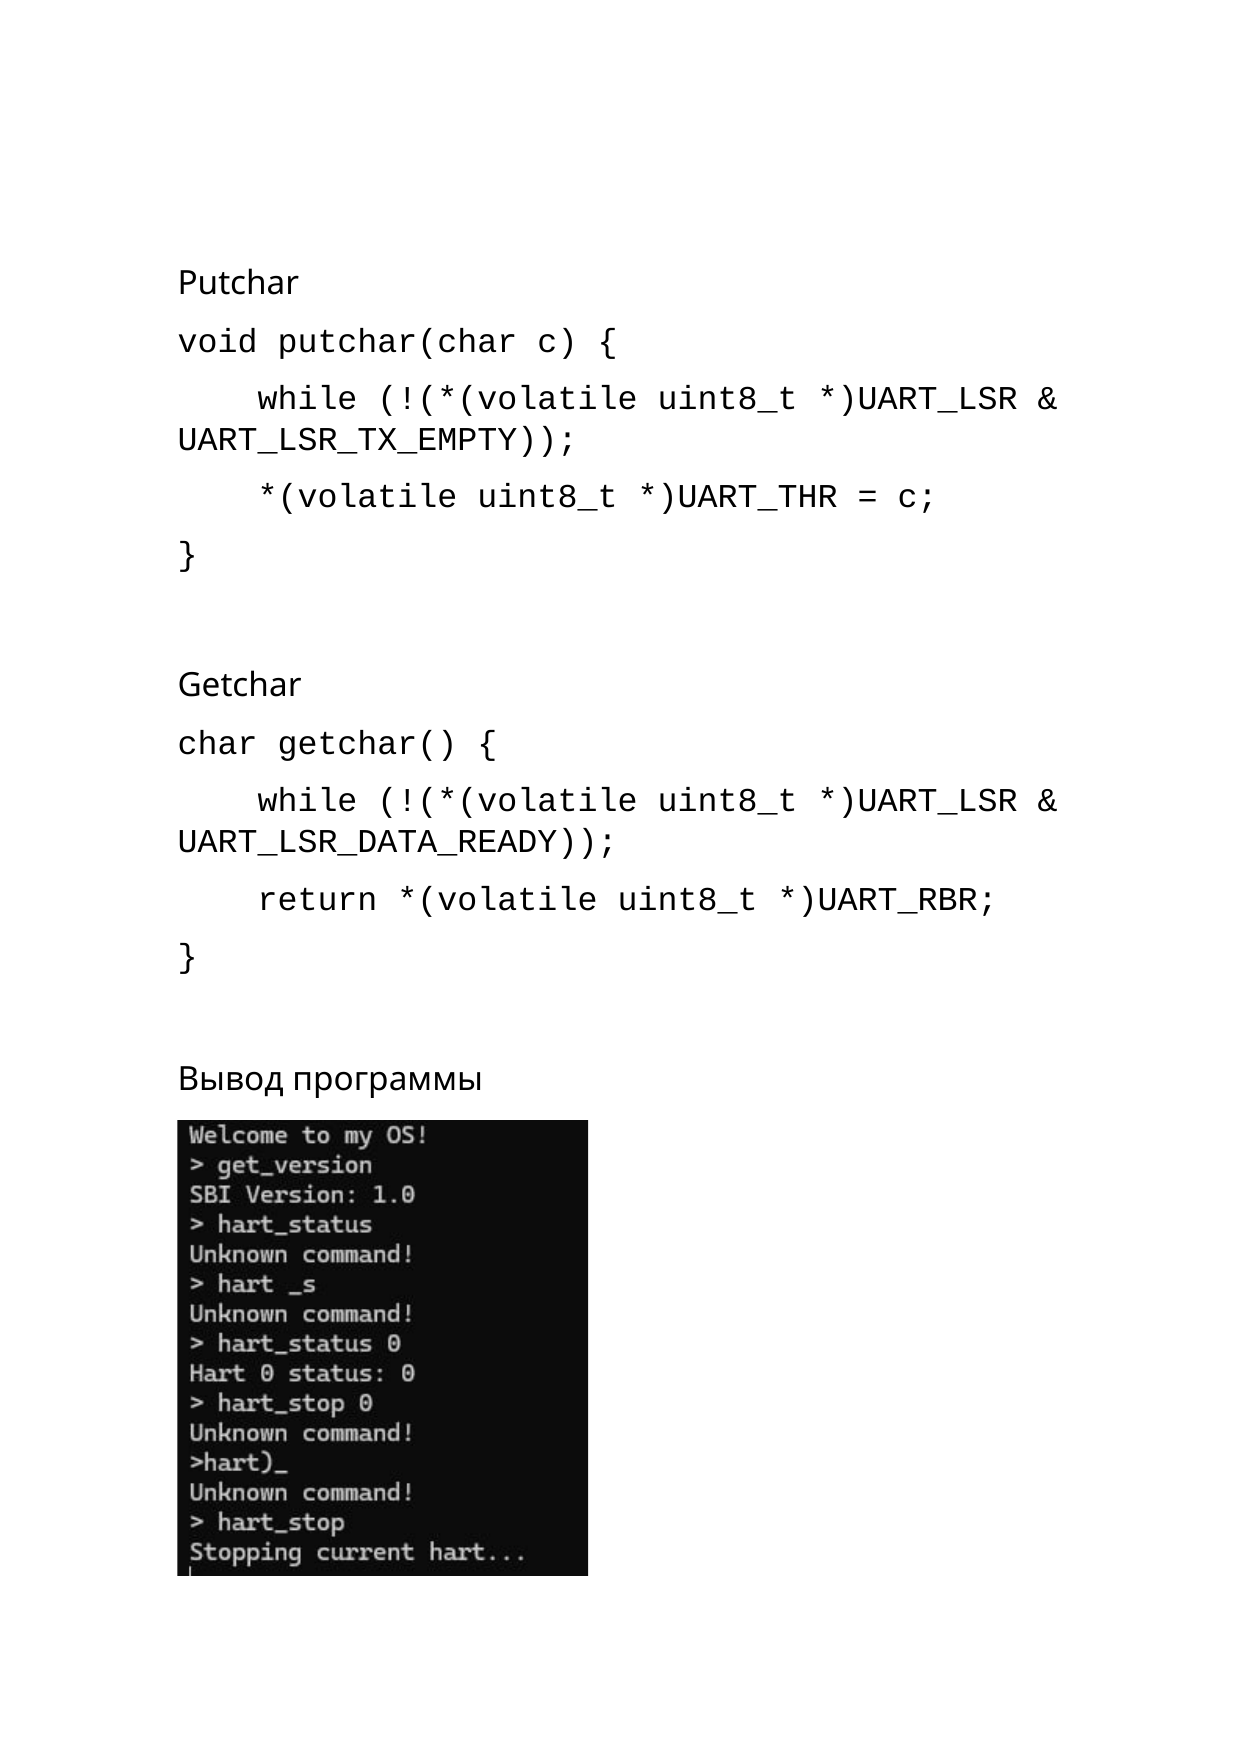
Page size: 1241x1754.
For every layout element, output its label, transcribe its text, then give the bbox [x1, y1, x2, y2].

text } [177, 940, 1152, 978]
text } [177, 538, 1152, 576]
text Вывод программы [177, 1055, 1152, 1100]
text return *(volatile uint8_t *)UART_RBR; [177, 882, 1152, 920]
text while (!(*(volatile uint8_t *)UART_LSR & UART_LSR_DATA_READY)); [177, 784, 1152, 863]
text while (!(*(volatile uint8_t *)UART_LSR & UART_LSR_TX_EMPTY)); [177, 382, 1152, 461]
text void putchar(char c) { [177, 324, 1152, 362]
text Getchar [177, 661, 1152, 706]
text char getchar() { [177, 726, 1152, 764]
picture [177, 1120, 589, 1576]
text Putchar [177, 259, 1152, 304]
text *(volatile uint8_t *)UART_THR = c; [177, 480, 1152, 518]
